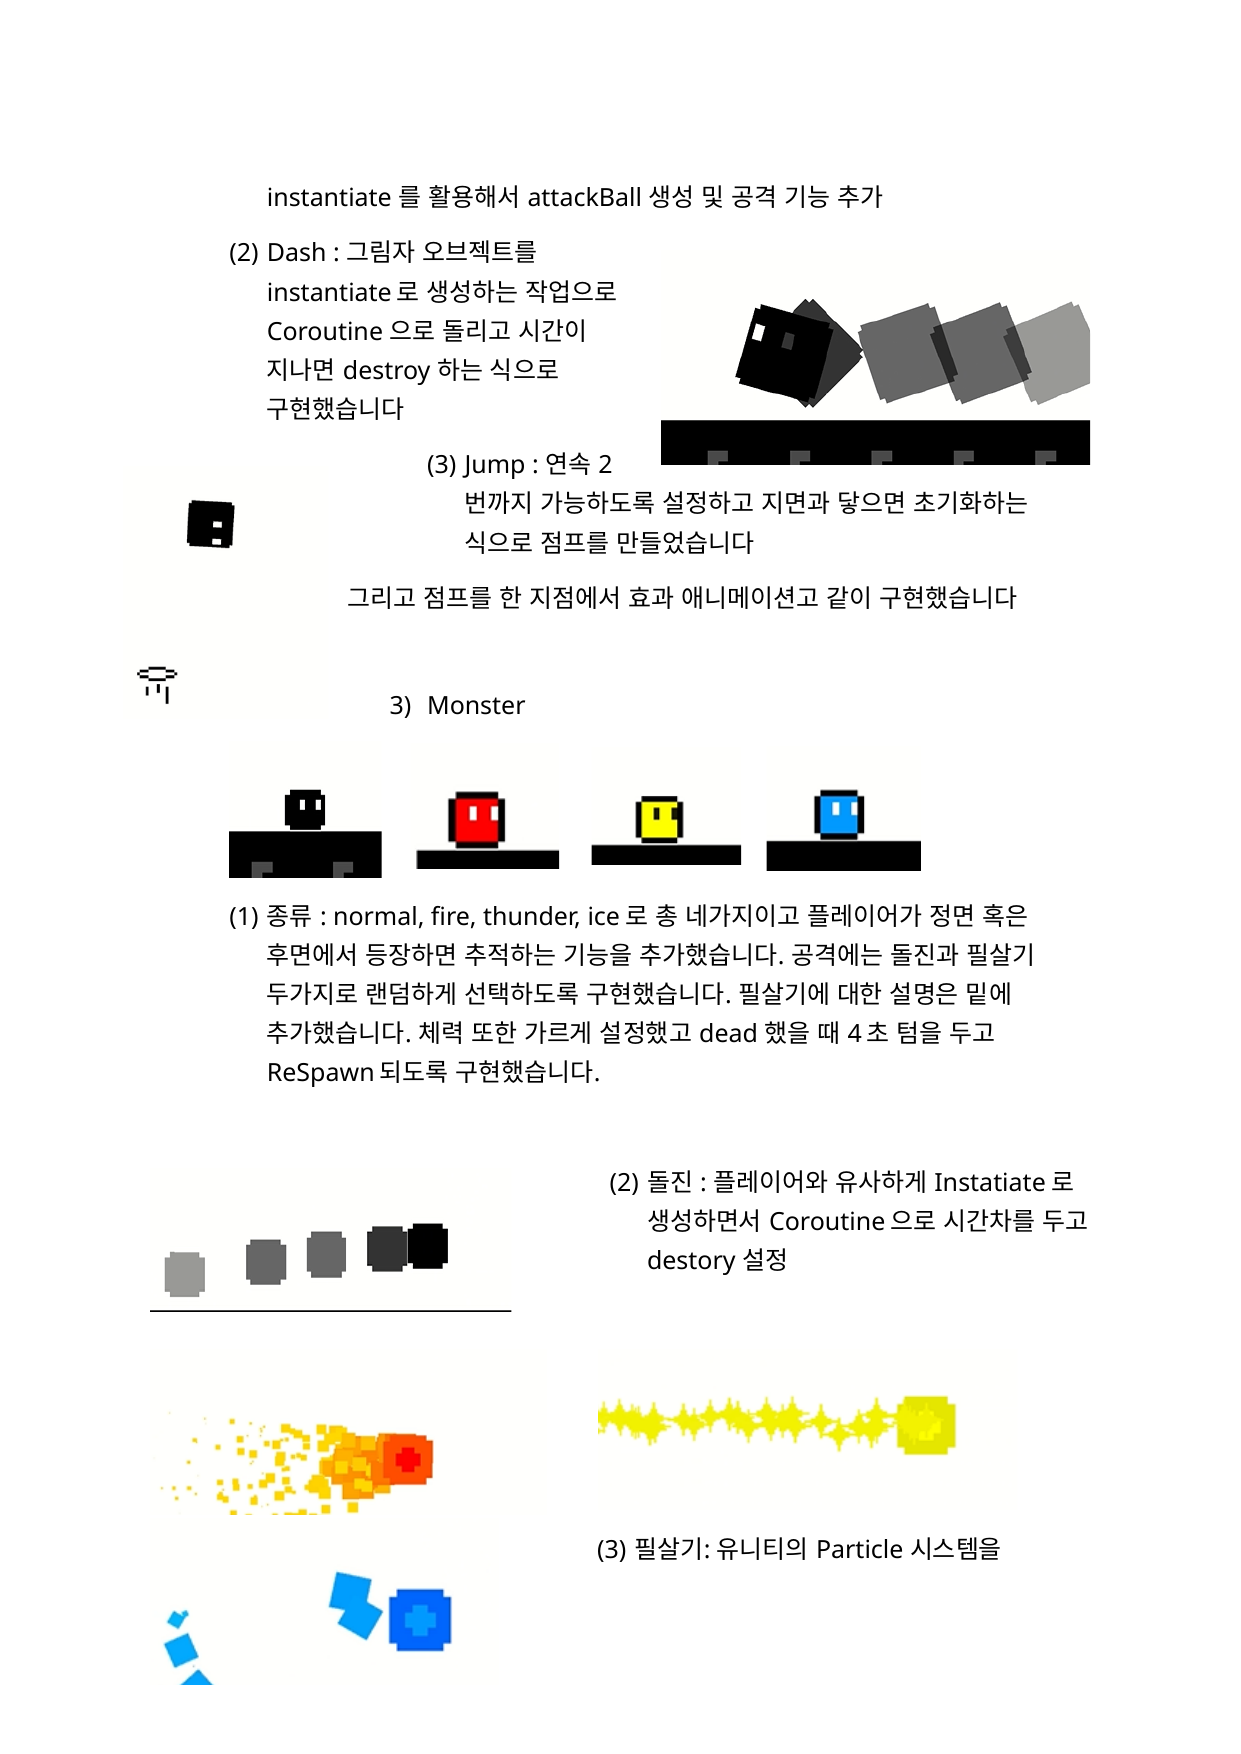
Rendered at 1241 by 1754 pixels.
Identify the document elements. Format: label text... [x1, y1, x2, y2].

list 종류 : normal, fire, thunder, ice로 총 네가지이고 플레이어가 정면 혹은 후면에서 등장하면 추적하는 기능을 추가했습니다. 공격에는 돌진과 필살기 두가지로 랜덤하게 선택하도록 구현했습니다. 필살기에 대한 설명은 밑에 추가했습니다. 체력 또한 가르게 설정했고 dead 했을 때 4초 텀을 두고 ReSpawn되도록 구현했습니다. [229, 897, 1090, 1089]
picture [410, 743, 560, 869]
picture [598, 1349, 1018, 1510]
list Monster [192, 688, 1090, 722]
picture [591, 747, 742, 865]
picture [122, 466, 329, 719]
picture [661, 250, 1091, 465]
picture [150, 1349, 547, 1515]
picture [150, 1518, 499, 1685]
picture [150, 1168, 512, 1312]
list Jump : 연속 2번까지 가능하도록 설정하고 지면과 닿으면 초기화하는 식으로 점프를 만들었습니다 [229, 445, 1090, 559]
picture [229, 741, 382, 878]
list 필살기: 유니티의 Particle 시스템을 이용하여 각각의 성질에 맞게 구현. 동작 딫 사운드도 다르게 설정하여 특성을 구현 [499, 1529, 1090, 1565]
text 그리고 점프를 한 지점에서 효과 애니메이션고 같이 구현했습니다 [329, 579, 1090, 615]
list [229, 177, 1090, 213]
picture [766, 746, 921, 871]
list 돌진 : 플레이어와 유사하게 Instatiate로 생성하면서 Coroutine으로 시간차를 두고 destory 설정 [229, 1162, 1090, 1276]
